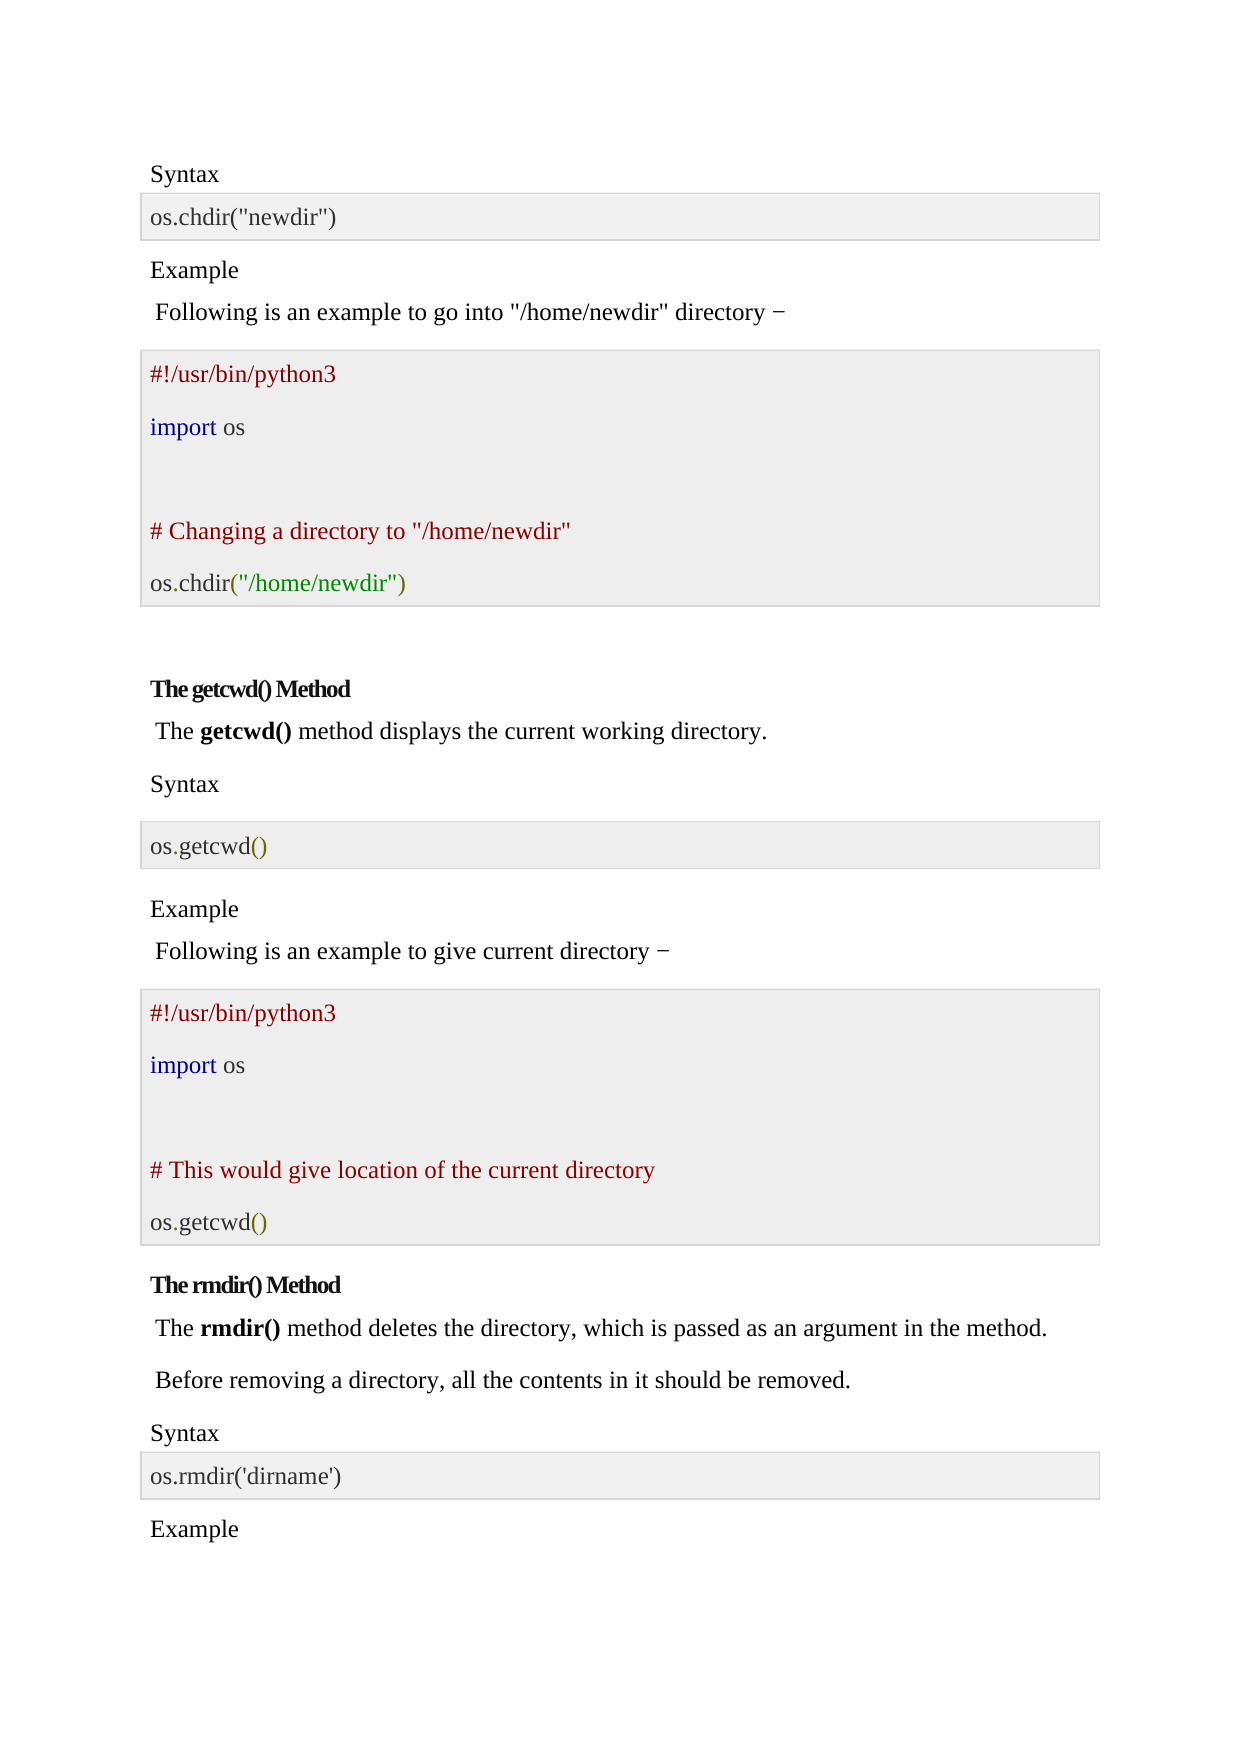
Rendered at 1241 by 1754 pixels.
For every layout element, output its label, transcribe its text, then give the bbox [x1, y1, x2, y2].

text Syntax [150, 150, 1085, 187]
text The getcwd() method displays the current working directory. [155, 707, 1085, 745]
text import os [142, 402, 1099, 440]
text Before removing a directory, all the contents in it should be removed. [155, 1356, 1085, 1394]
text import os [142, 1041, 1099, 1079]
text #!/usr/bin/python3 [142, 990, 1099, 1027]
text The getcwd() Method [150, 665, 1085, 702]
text The rmdir() method deletes the directory, which is passed as an argument in the method. [155, 1304, 1085, 1341]
text Example [150, 1505, 1085, 1542]
text Following is an example to go into "/home/newdir" directory − [155, 288, 1085, 326]
text Syntax [150, 1409, 1085, 1446]
text os.chdir("newdir") [142, 194, 1099, 239]
text os.chdir("/home/newdir") [142, 558, 1099, 605]
text Example [150, 246, 1085, 283]
text Example [150, 885, 1085, 922]
text The rmdir() Method [150, 1261, 1085, 1299]
text os.getcwd() [142, 822, 1099, 868]
text os.getcwd() [142, 1197, 1099, 1244]
text # Changing a directory to "/home/newdir" [142, 506, 1099, 545]
text Syntax [150, 760, 1085, 797]
text Following is an example to give current directory − [155, 927, 1085, 965]
text #!/usr/bin/python3 [142, 351, 1099, 388]
text os.rmdir('dirname') [142, 1453, 1099, 1498]
text # This would give location of the current directory [142, 1145, 1099, 1184]
